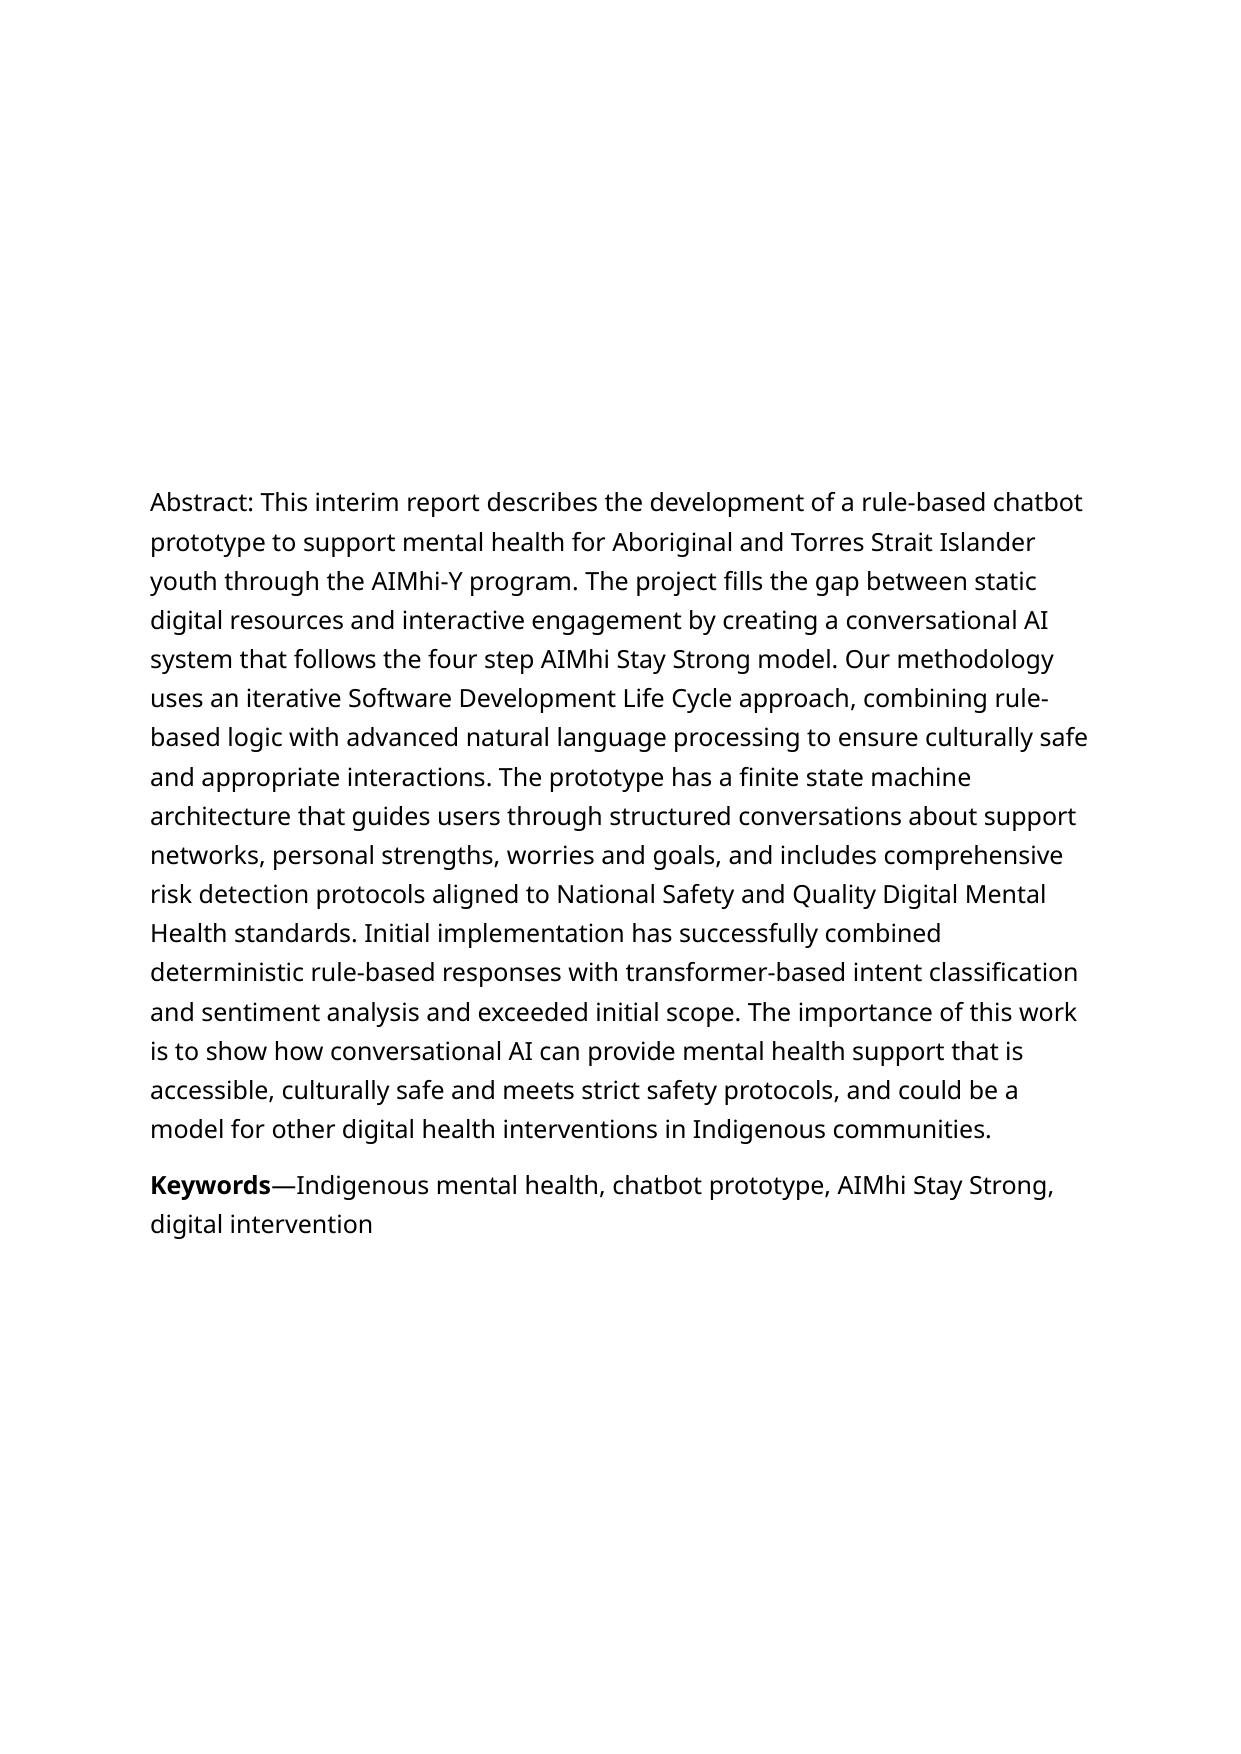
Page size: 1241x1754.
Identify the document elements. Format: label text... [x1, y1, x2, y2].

text Abstract: This interim report describes the development of a rule-based chatbot prototype to support mental health for Aboriginal and Torres Strait Islander youth through the AIMhi-Y program. The project fills the gap between static digital resources and interactive engagement by creating a conversational AI system that follows the four step AIMhi Stay Strong model. Our methodology uses an iterative Software Development Life Cycle approach, combining rule-based logic with advanced natural language processing to ensure culturally safe and appropriate interactions. The prototype has a finite state machine architecture that guides users through structured conversations about support networks, personal strengths, worries and goals, and includes comprehensive risk detection protocols aligned to National Safety and Quality Digital Mental Health standards. Initial implementation has successfully combined deterministic rule-based responses with transformer-based intent classification and sentiment analysis and exceeded initial scope. The importance of this work is to show how conversational AI can provide mental health support that is accessible, culturally safe and meets strict safety protocols, and could be a model for other digital health interventions in Indigenous communities. [150, 485, 1090, 1146]
text Keywords—Indigenous mental health, chatbot prototype, AIMhi Stay Strong, digital intervention [150, 1167, 1090, 1241]
